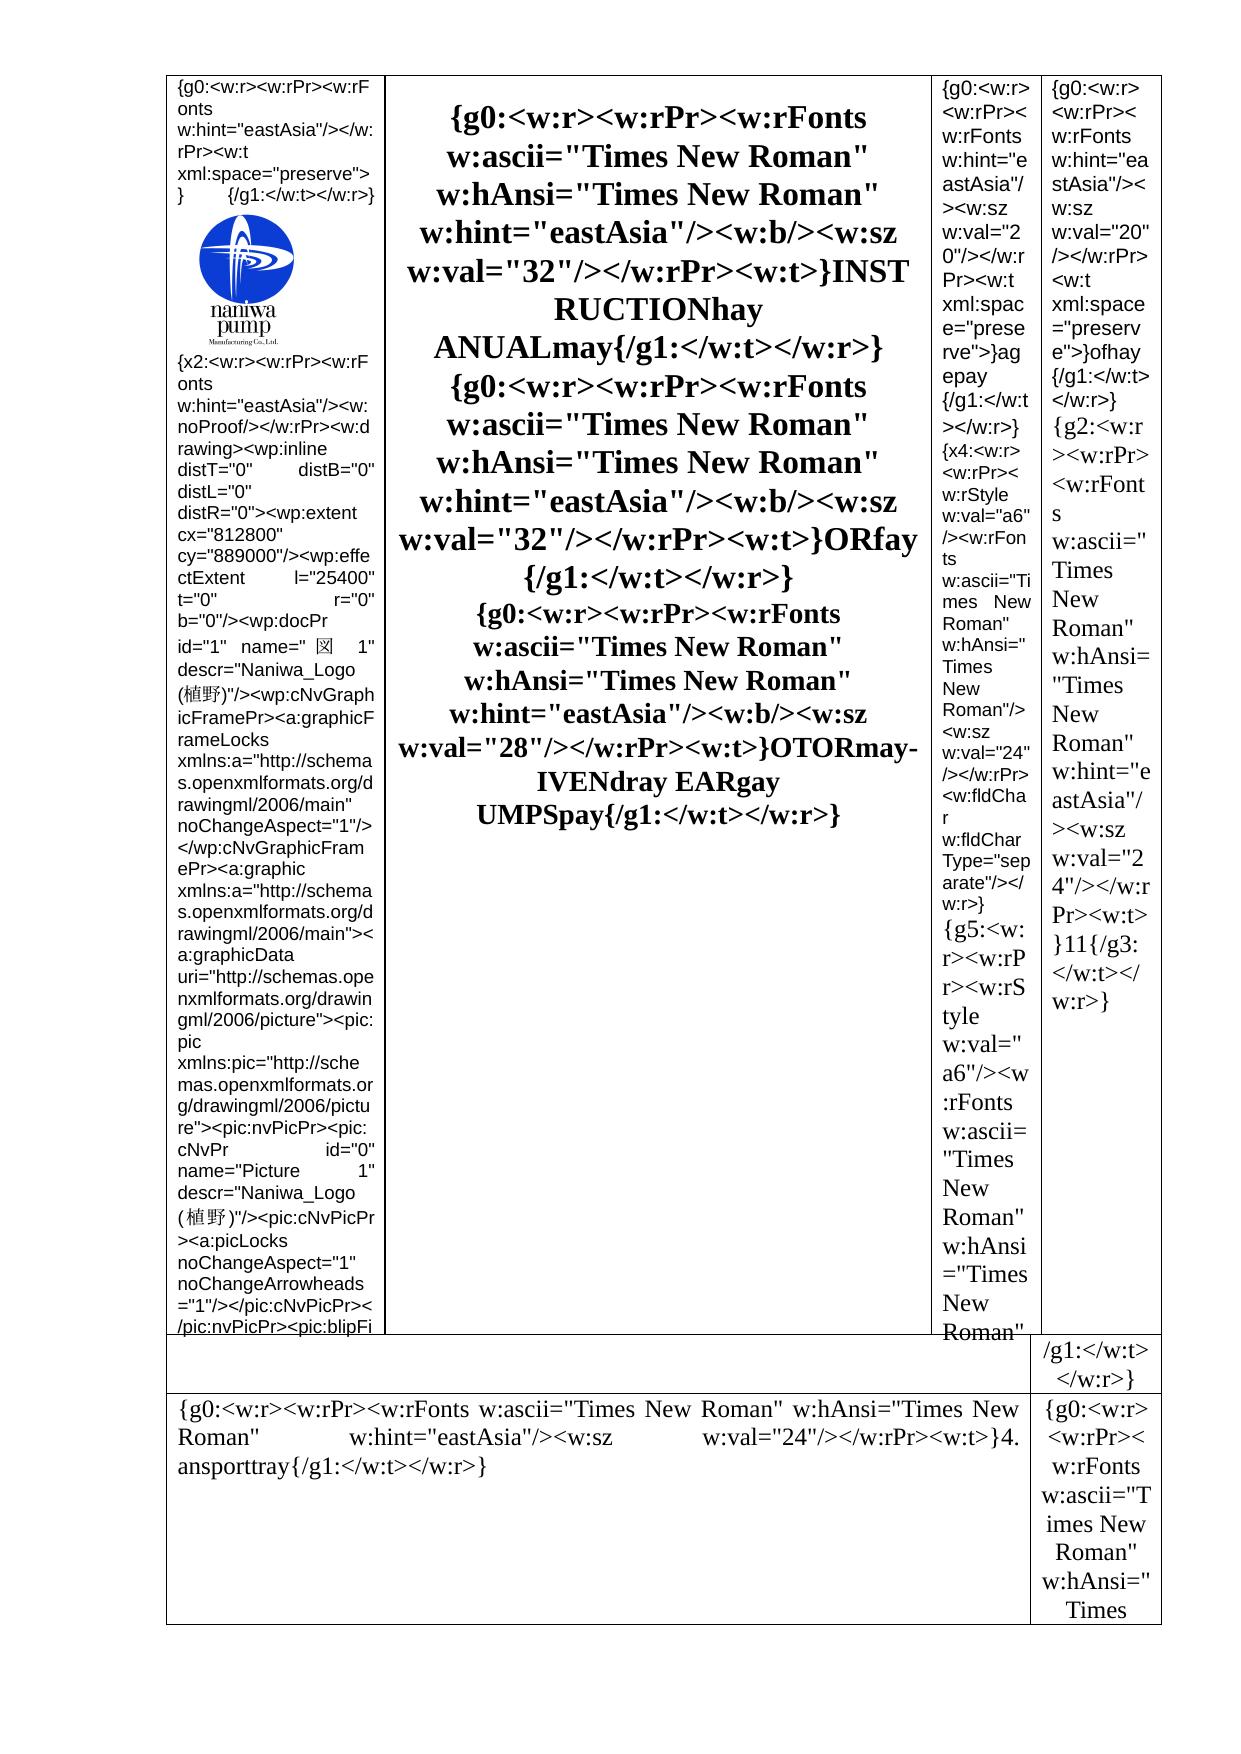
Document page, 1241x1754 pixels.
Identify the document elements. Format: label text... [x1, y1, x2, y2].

table_cell {g0:<w:r><w:rPr><w:rFonts w:ascii="Times New Roman" w:hAnsi="Times New Roman" w:hint="eastAsia"/><w:sz w:val="24"/></w:rPr><w:t>}3{/g1:</w:t></w:r>} [1031, 1394, 1161, 1624]
table_cell {g0:<w:r><w:rPr><w:rFonts w:ascii="Times New Roman" w:hAnsi="Times New Roman" w:hint="eastAsia"/><w:sz w:val="24"/></w:rPr><w:t>}4. ansporttray{/g1:</w:t></w:r>} [167, 1394, 1030, 1624]
picture [177, 205, 311, 352]
table_cell {g0:<w:r><w:rPr><w:rFonts w:ascii="Times New Roman" w:hAnsi="Times New Roman" w:hint="eastAsia"/><w:sz w:val="24"/></w:rPr><w:t>}3. Outlinehay ofhay onstructioncay{/g1:</w:t></w:r>} [167, 1335, 1030, 1393]
